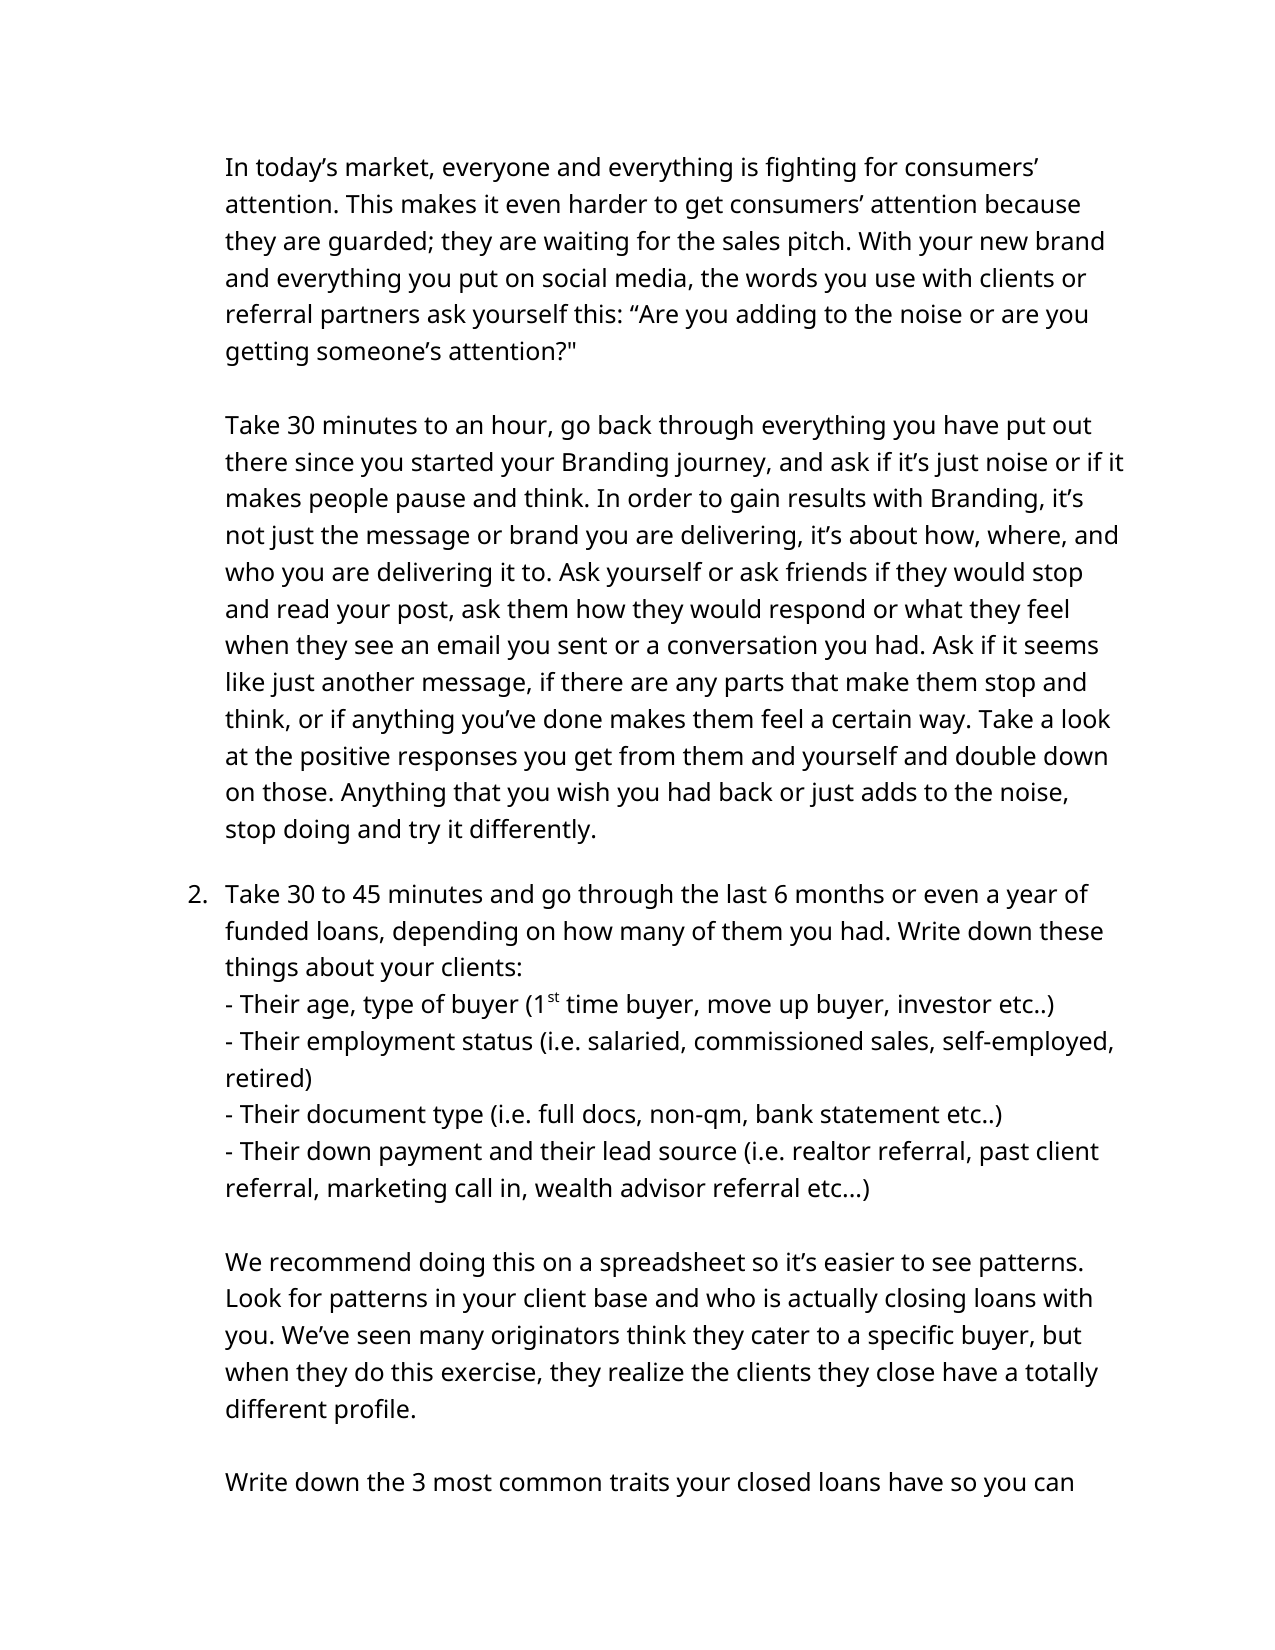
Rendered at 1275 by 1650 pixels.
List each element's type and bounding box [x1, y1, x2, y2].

list [187, 876, 1125, 1499]
list [187, 150, 1125, 874]
